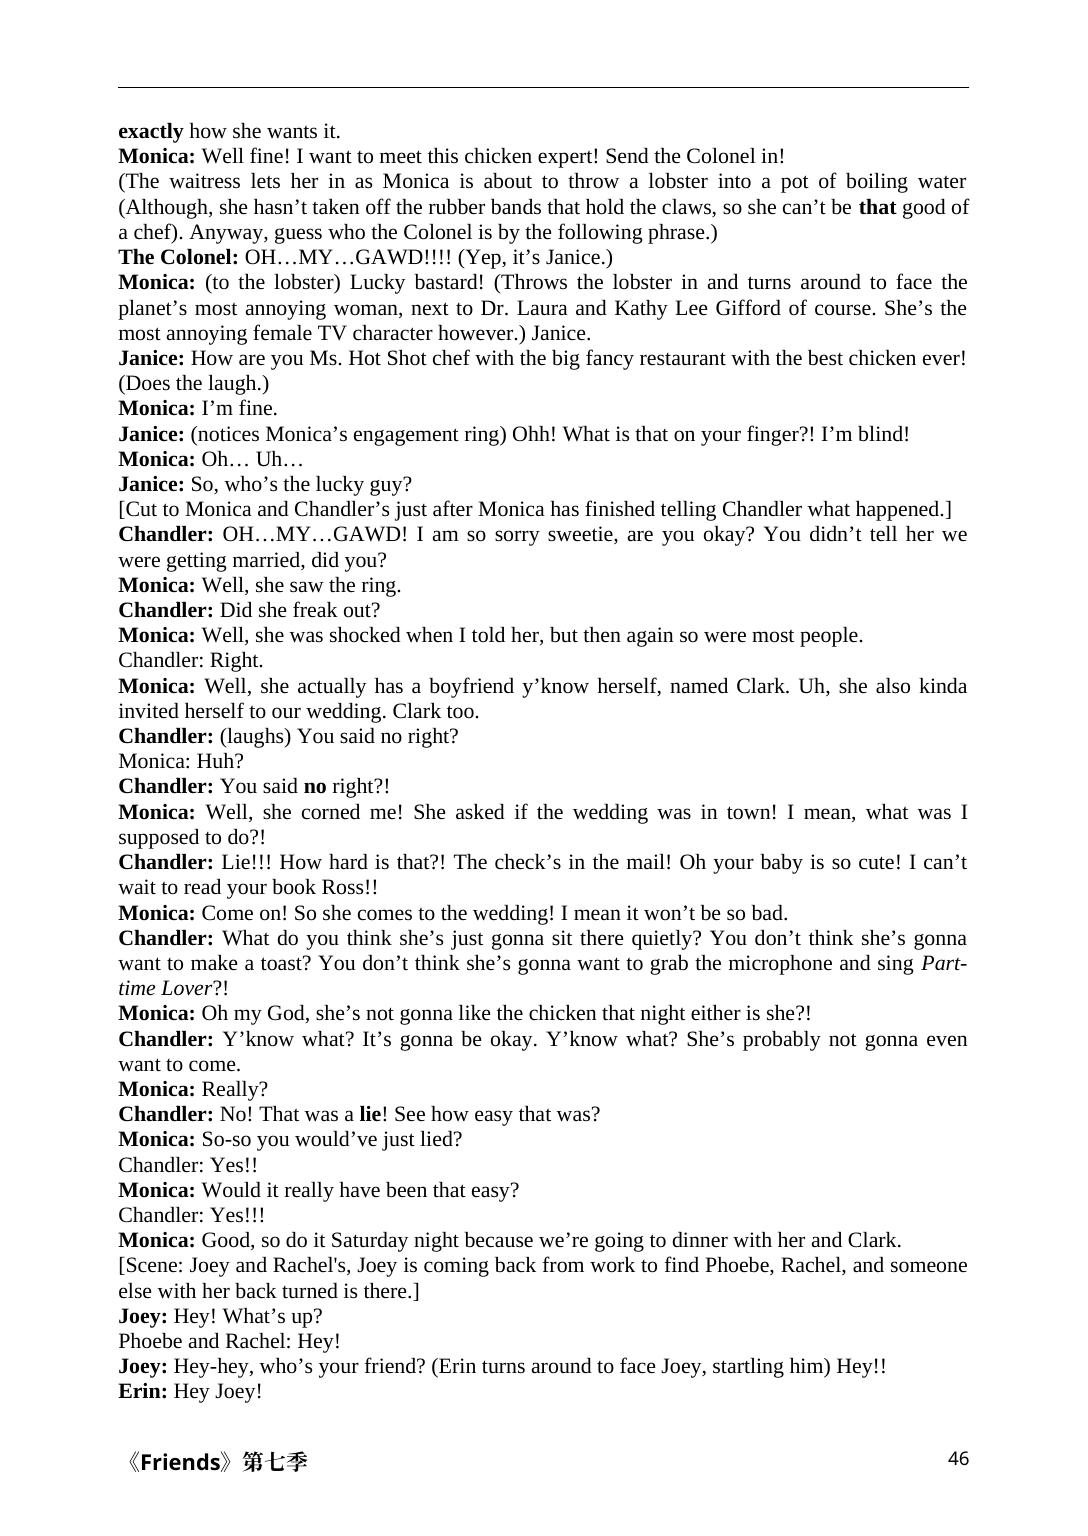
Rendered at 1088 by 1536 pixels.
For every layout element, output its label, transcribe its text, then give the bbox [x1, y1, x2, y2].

text The Colonel: OH…MY…GAWD!!!! (Yep, it’s Janice.) [118, 244, 969, 269]
text Chandler: What do you think she’s just gonna sit there quietly? You don’t think she’s gonna want to make a toast? You don’t think she’s gonna want to grab the microphone and sing Part-time Lover?! [118, 925, 969, 1000]
text Erin: Hey Joey! [118, 1378, 969, 1404]
text Chandler: No! That was a lie! See how easy that was? [118, 1101, 969, 1126]
text Phoebe and Rachel: Hey! [118, 1328, 969, 1353]
text Monica: Well, she actually has a boyfriend y’know herself, named Clark. Uh, she also kinda invited herself to our wedding. Clark too. [118, 673, 969, 723]
text [Cut to Monica and Chandler’s just after Monica has finished telling Chandler what happened.] [118, 496, 969, 521]
text Monica: Would it really have been that easy? [118, 1177, 969, 1202]
text (The waitress lets her in as Monica is about to throw a lobster into a pot of boiling water (Although, she hasn’t taken off the rubber bands that hold the claws, so she can’t be that good of a chef). Anyway, guess who the Colonel is by the following phrase.) [118, 168, 969, 244]
text Monica: So-so you would’ve just lied? [118, 1126, 969, 1152]
text Chandler: Yes!!! [118, 1202, 969, 1227]
text Chandler: Y’know what? It’s gonna be okay. Y’know what? She’s probably not gonna even want to come. [118, 1026, 969, 1076]
text Janice: So, who’s the lucky guy? [118, 471, 969, 496]
text Monica: Good, so do it Saturday night because we’re going to dinner with her and Clark. [118, 1227, 969, 1252]
text Chandler: Did she freak out? [118, 597, 969, 622]
text Monica: Well fine! I want to meet this chicken expert! Send the Colonel in! [118, 143, 969, 168]
text Monica: I’m fine. [118, 395, 969, 421]
text Joey: Hey-hey, who’s your friend? (Erin turns around to face Joey, startling him) Hey!! [118, 1353, 969, 1378]
text Chandler: (laughs) You said no right? [118, 723, 969, 748]
text [Scene: Joey and Rachel's, Joey is coming back from work to find Phoebe, Rachel, and someone else with her back turned is there.] [118, 1252, 969, 1303]
text Janice: How are you Ms. Hot Shot chef with the big fancy restaurant with the best chicken ever! (Does the laugh.) [118, 345, 969, 395]
text Monica: Well, she saw the ring. [118, 572, 969, 597]
text Monica: Come on! So she comes to the wedding! I mean it won’t be so bad. [118, 899, 969, 925]
text Joey: Hey! What’s up? [118, 1303, 969, 1328]
text Monica: (to the lobster) Lucky bastard! (Throws the lobster in and turns around to face the planet’s most annoying woman, next to Dr. Laura and Kathy Lee Gifford of course. She’s the most annoying female TV character however.) Janice. [118, 269, 969, 345]
text Chandler: Lie!!! How hard is that?! The check’s in the mail! Oh your baby is so cute! I can’t wait to read your book Ross!! [118, 849, 969, 899]
text Monica: Oh my God, she’s not gonna like the chicken that night either is she?! [118, 1000, 969, 1026]
text Chandler: You said no right?! [118, 773, 969, 799]
text Monica: Really? [118, 1076, 969, 1101]
text Chandler: OH…MY…GAWD! I am so sorry sweetie, are you okay? You didn’t tell her we were getting married, did you? [118, 521, 969, 572]
text Chandler: Right. [118, 647, 969, 673]
text Monica: Well, she corned me! She asked if the wedding was in town! I mean, what was I supposed to do?! [118, 799, 969, 849]
text Janice: (notices Monica’s engagement ring) Ohh! What is that on your finger?! I’m blind! [118, 421, 969, 446]
text Chandler: Yes!! [118, 1152, 969, 1177]
text Monica: Oh… Uh… [118, 446, 969, 471]
text Monica: Huh? [118, 748, 969, 773]
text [118, 118, 969, 143]
text Monica: Well, she was shocked when I told her, but then again so were most people. [118, 622, 969, 647]
